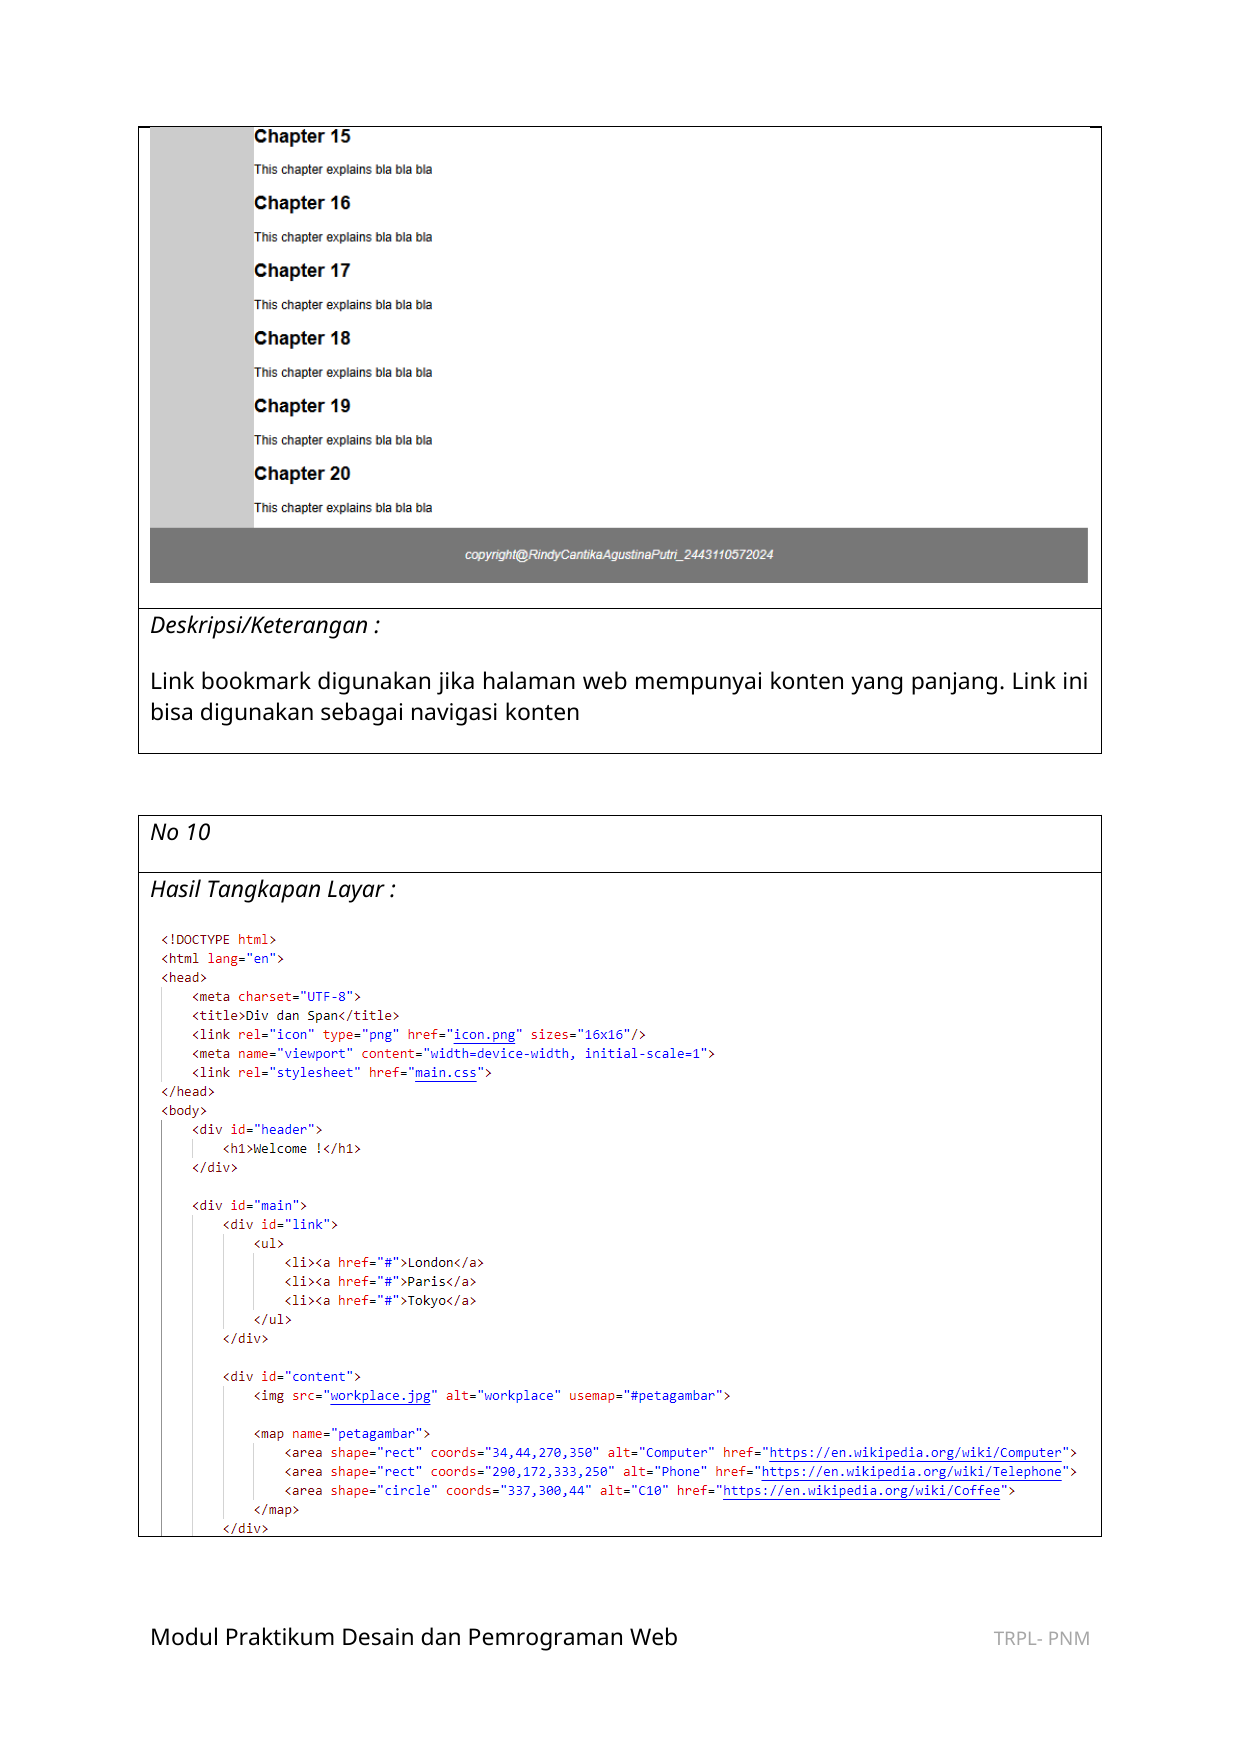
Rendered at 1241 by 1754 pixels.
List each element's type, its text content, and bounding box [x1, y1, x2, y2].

table_cell Deskripsi/Keterangan : Link bookmark digunakan jika halaman web mempunyai konten yang panjang. Link ini bisa digunakan sebagai navigasi konten [139, 609, 1101, 752]
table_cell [139, 128, 1101, 608]
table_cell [139, 873, 1101, 1536]
picture [150, 127, 1090, 583]
picture [150, 929, 1091, 1536]
table_header No 10 [139, 816, 1101, 872]
